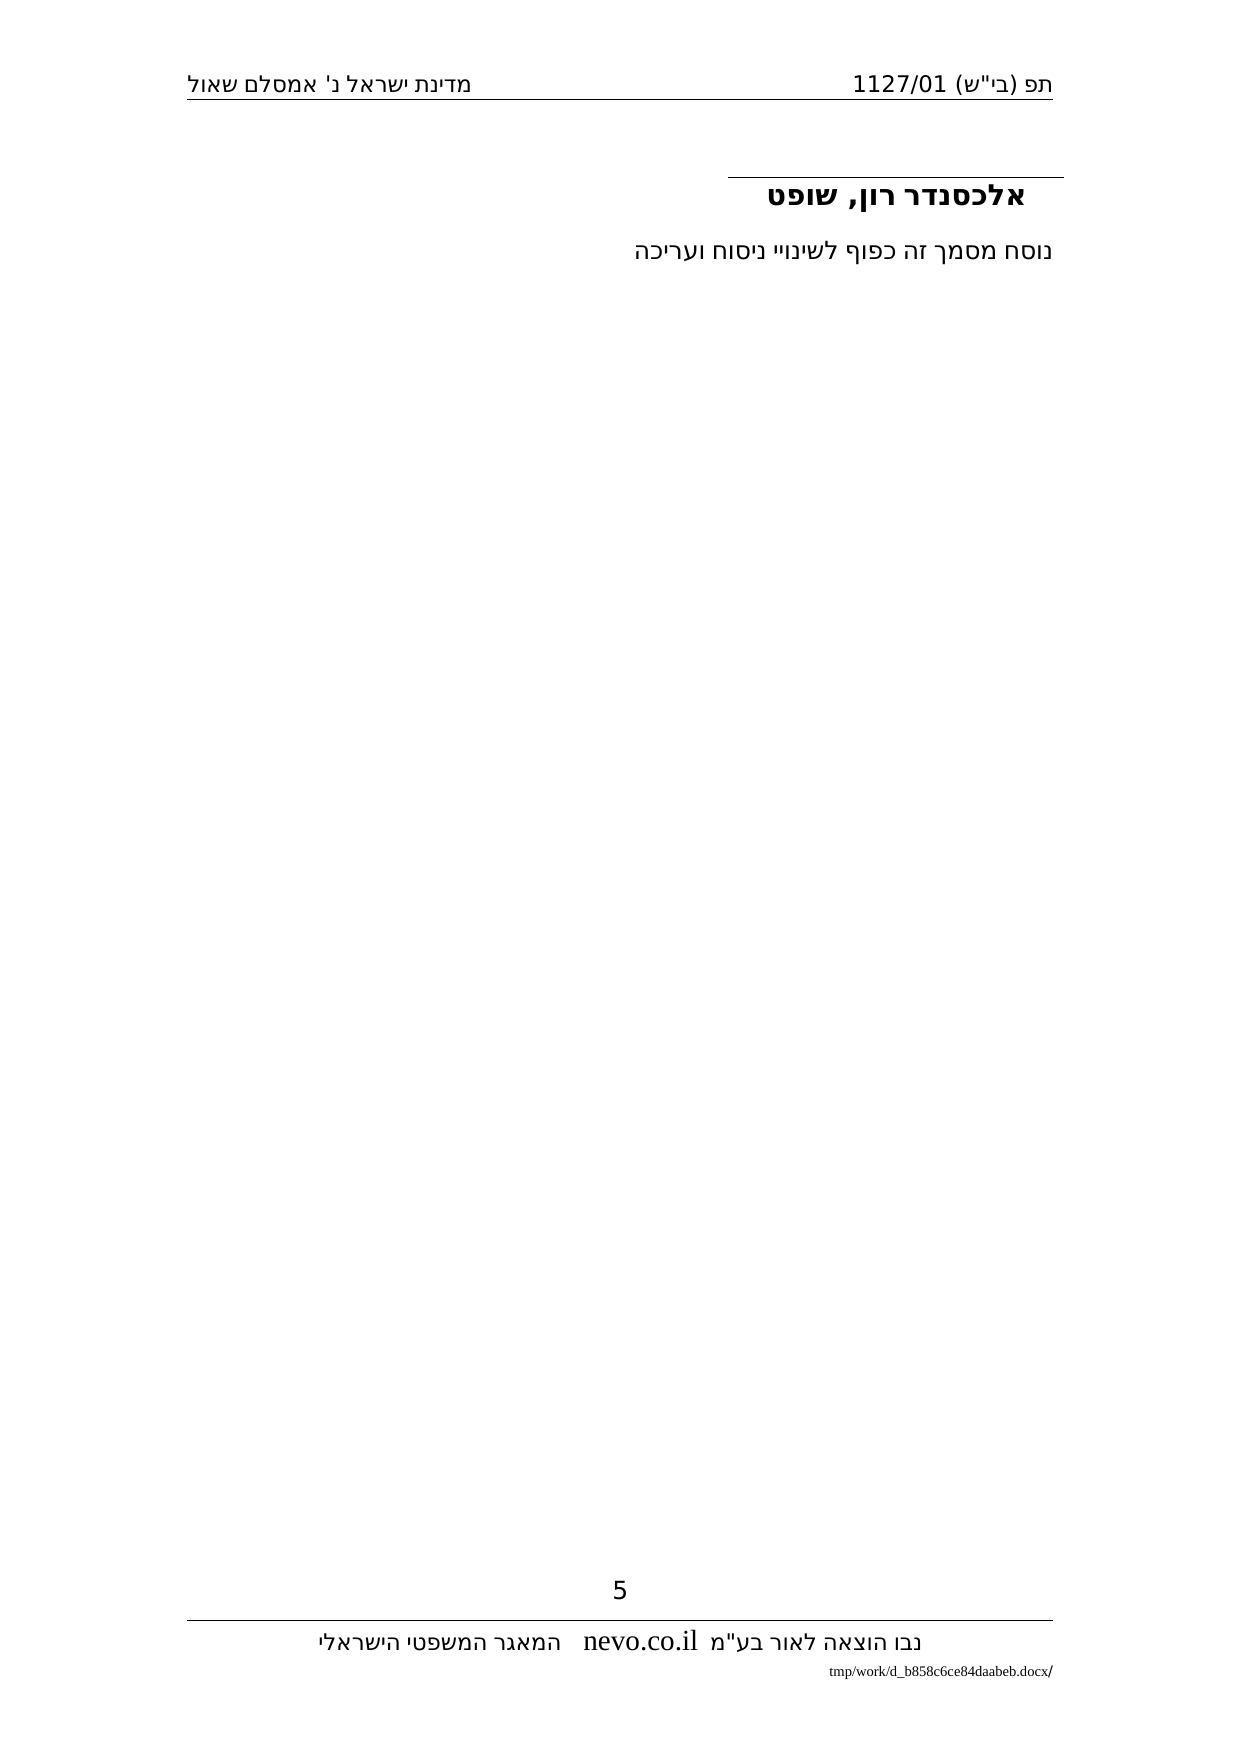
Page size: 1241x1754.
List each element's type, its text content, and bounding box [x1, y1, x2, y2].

text נוסח מסמך זה כפוף לשינויי ניסוח ועריכה [187, 236, 1053, 265]
table_header אלכסנדר רון, שופט [728, 178, 1064, 236]
